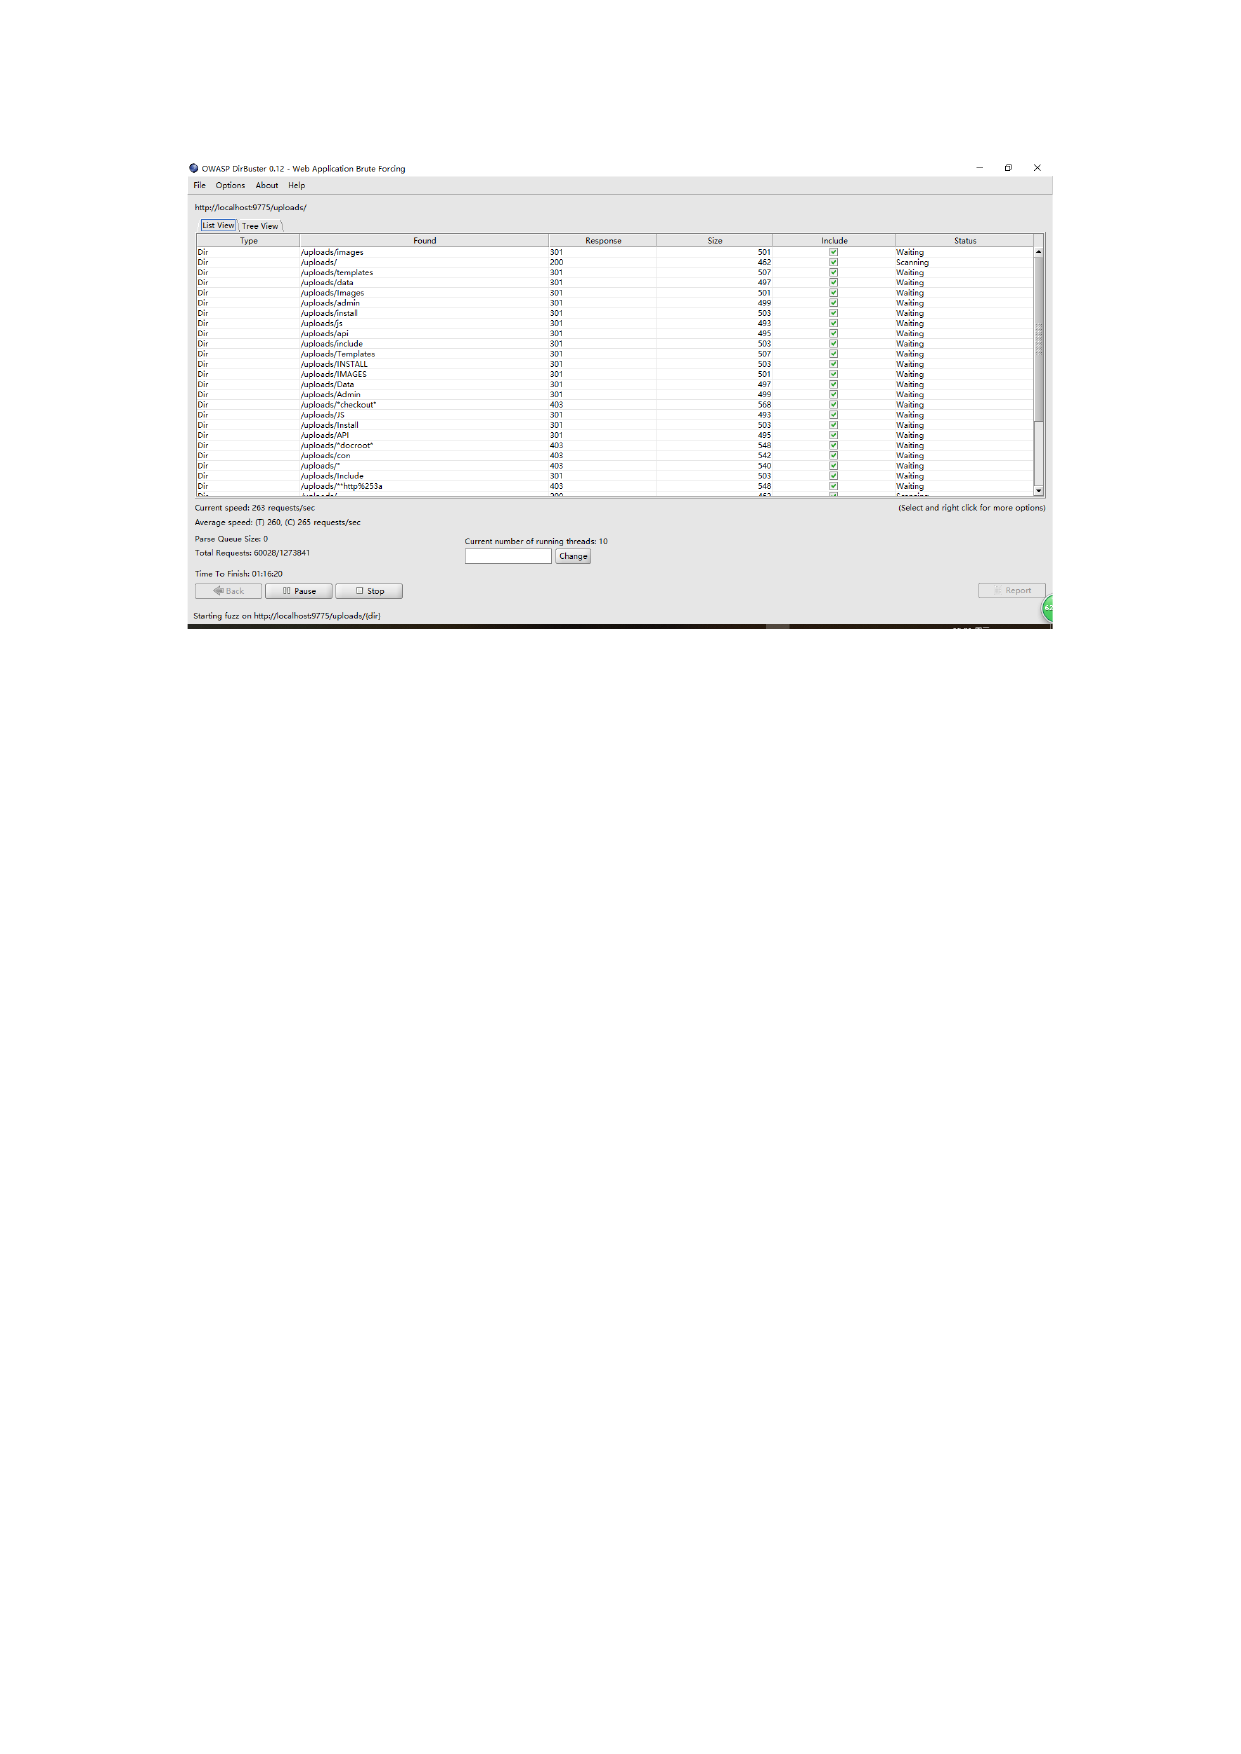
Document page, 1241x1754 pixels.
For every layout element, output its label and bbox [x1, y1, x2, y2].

picture [187, 162, 1053, 629]
